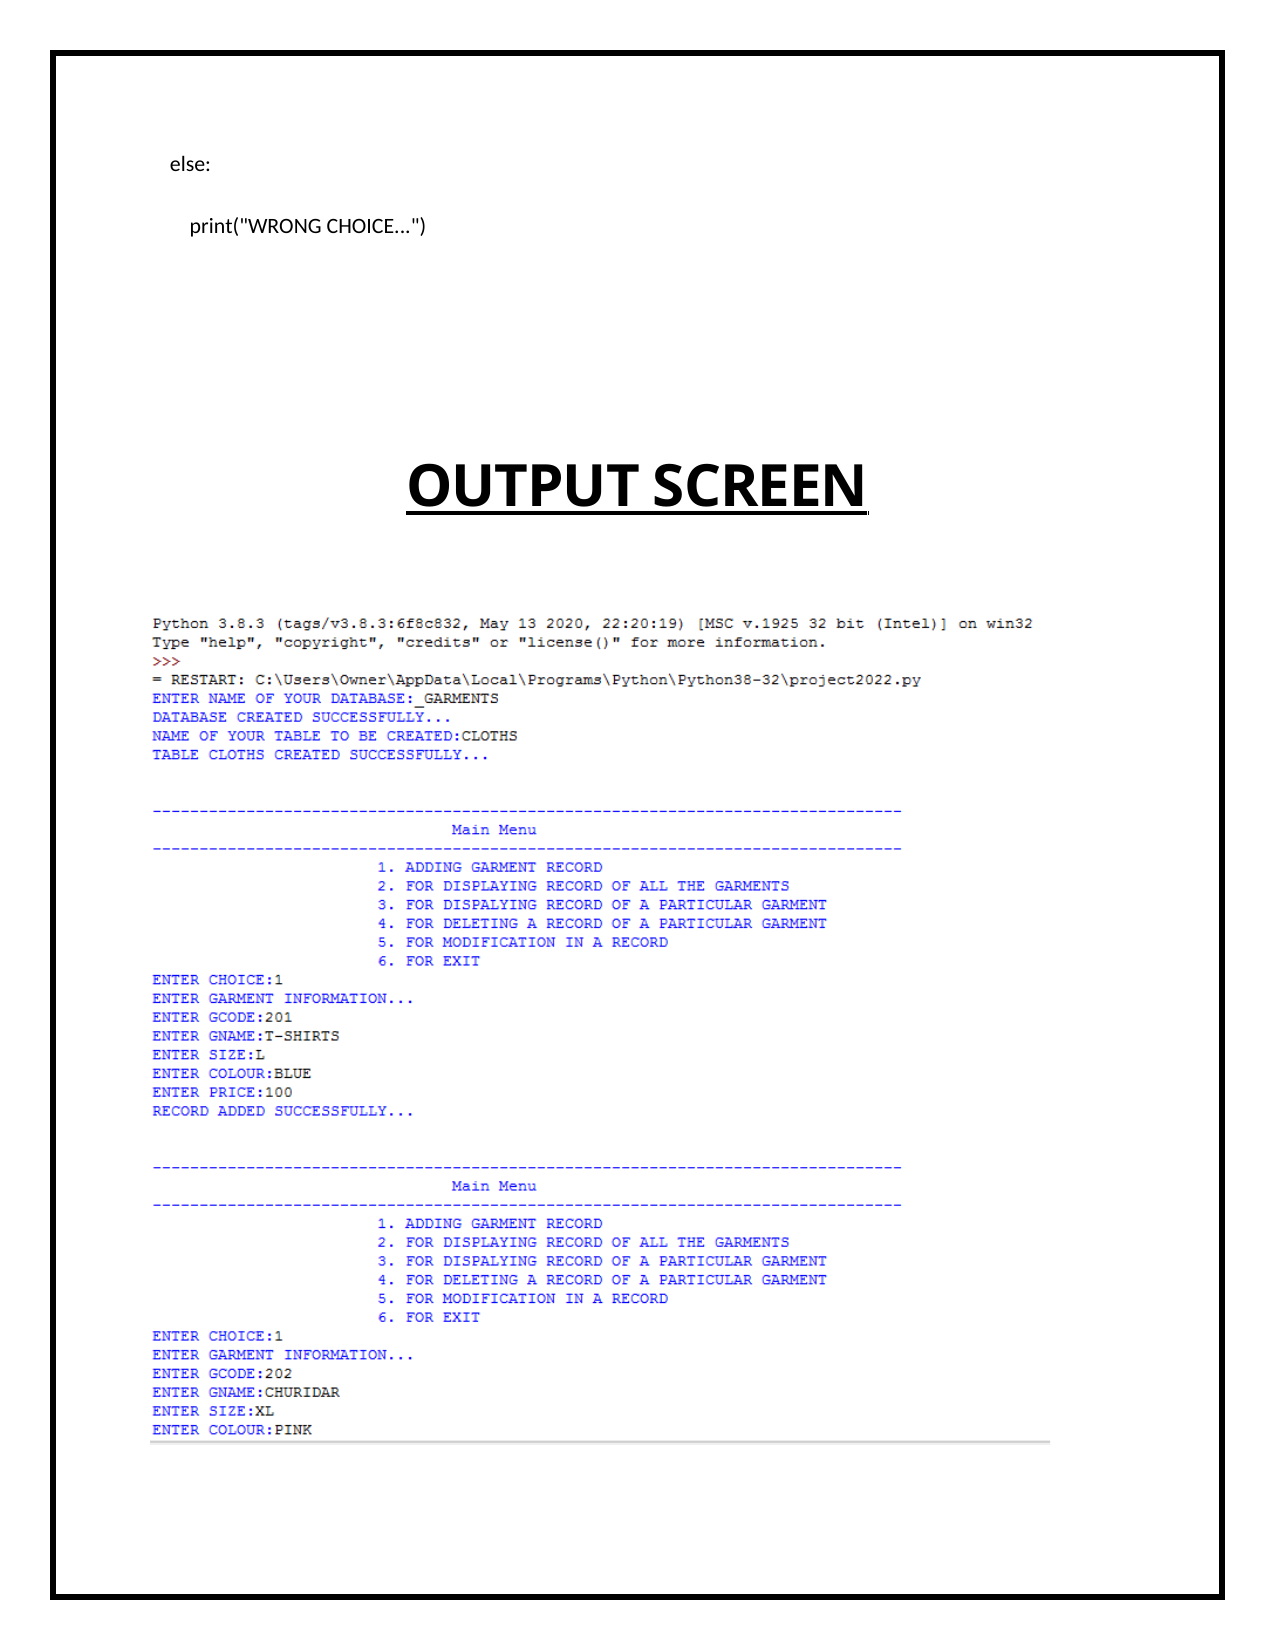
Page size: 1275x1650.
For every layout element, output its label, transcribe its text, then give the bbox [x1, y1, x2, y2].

text print("WRONG CHOICE...") [150, 212, 1125, 239]
picture [150, 614, 1050, 1445]
title OUTPUT SCREEN [150, 444, 1125, 523]
text else: [150, 150, 1125, 177]
